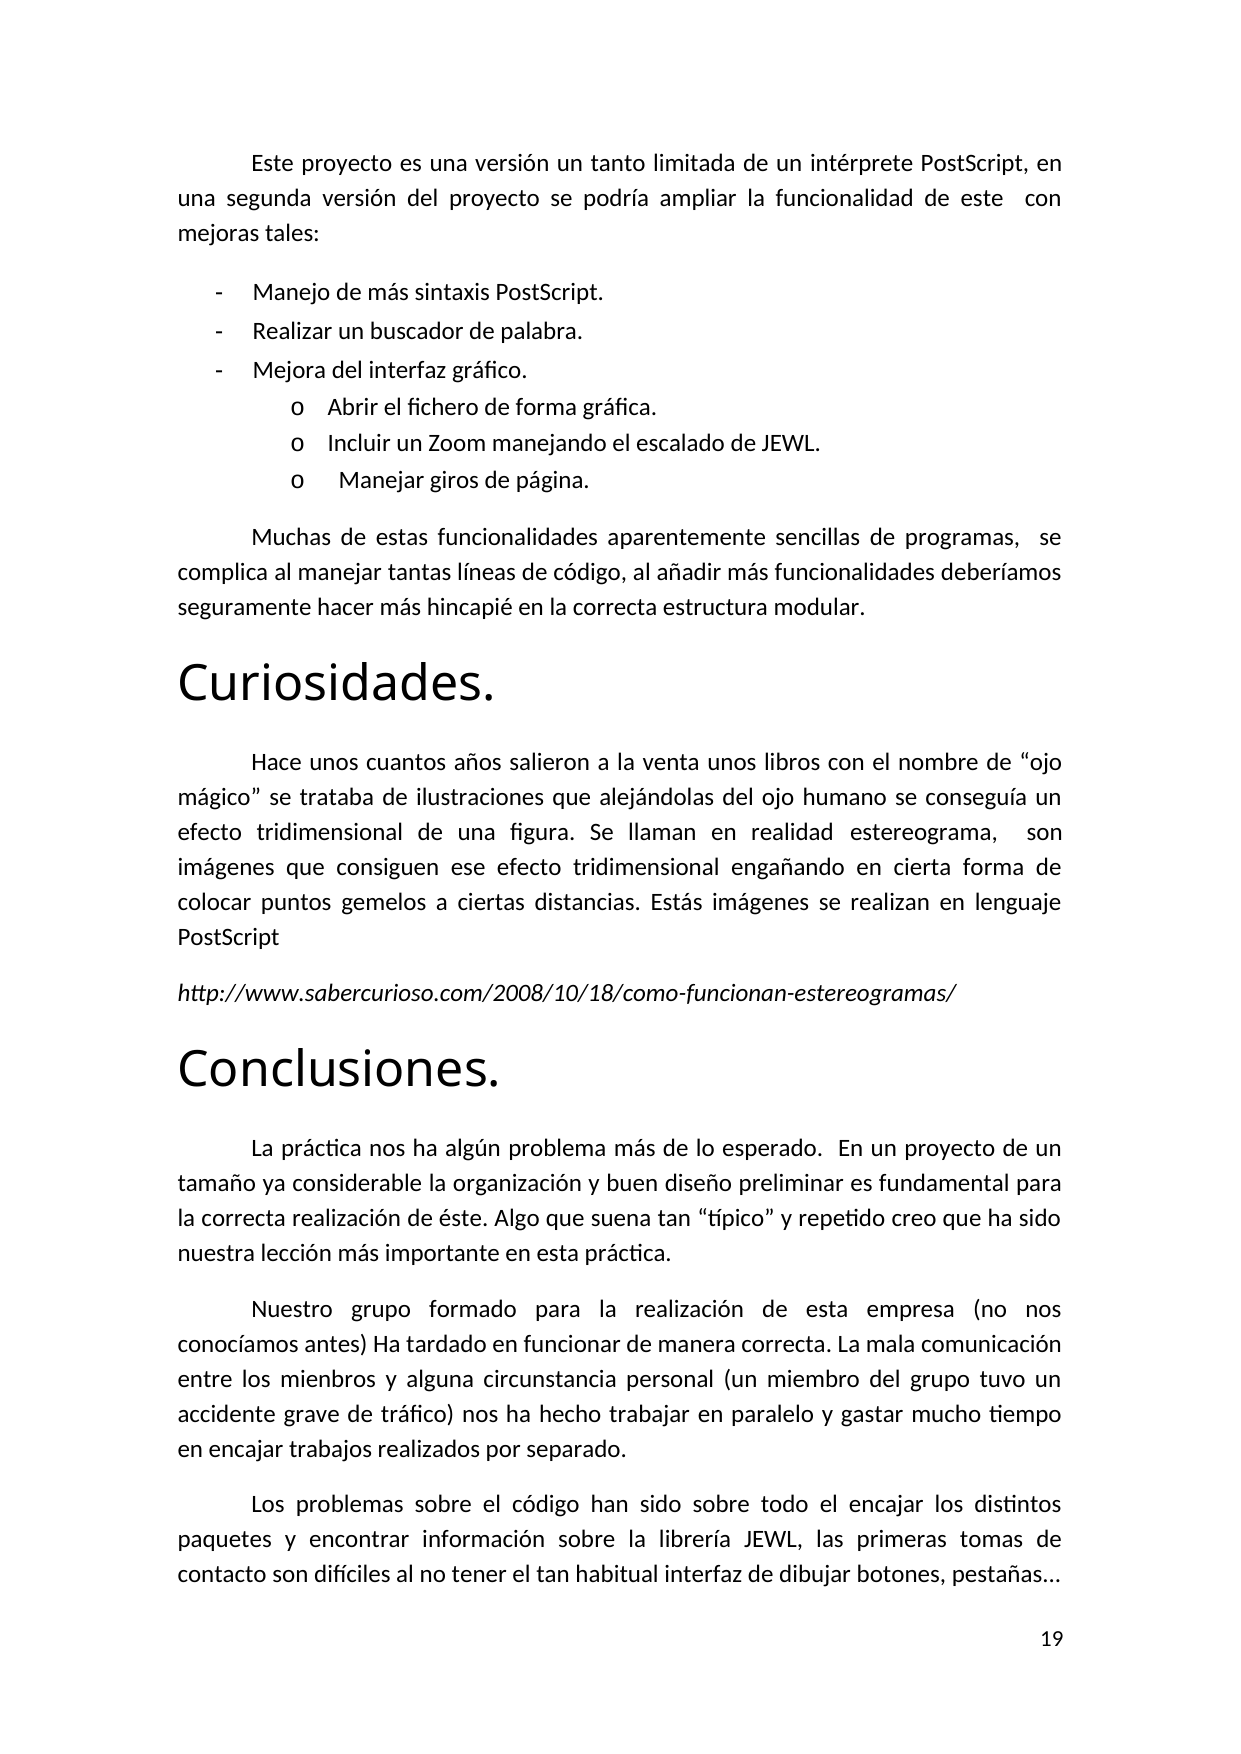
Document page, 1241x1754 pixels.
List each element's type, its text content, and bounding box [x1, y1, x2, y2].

list Incluir un Zoom manejando el escalado de JEWL. [290, 427, 1063, 459]
list Manejar giros de página. [290, 464, 1063, 496]
list Mejora del interfaz gráfico. [215, 352, 1063, 386]
list Manejo de más sintaxis PostScript. [215, 273, 1063, 307]
text Nuestro grupo formado para la realización de esta empresa (no nos conocíamos antes) Ha tardado en funcionar de manera correcta. La mala comunicación entre los mienbros y alguna circunstancia personal (un miembro del grupo tuvo un accidente grave de tráfico) nos ha hecho trabajar en paralelo y gastar mucho tiempo en encajar trabajos realizados por separado. [177, 1293, 1063, 1463]
list Realizar un buscador de palabra. [215, 313, 1063, 347]
text Hace unos cuantos años salieron a la venta unos libros con el nombre de “ojo mágico” se trataba de ilustraciones que alejándolas del ojo humano se conseguía un efecto tridimensional de una figura. Se llaman en realidad estereograma, son imágenes que consiguen ese efecto tridimensional engañando en cierta forma de colocar puntos gemelos a ciertas distancias. Estás imágenes se realizan en lenguaje PostScript [177, 746, 1063, 952]
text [177, 1489, 1063, 1589]
list Abrir el fichero de forma gráfica. [290, 391, 1063, 423]
text Curiosidades. [177, 647, 1063, 715]
text Conclusiones. [177, 1033, 1063, 1101]
text La práctica nos ha algún problema más de lo esperado. En un proyecto de un tamaño ya considerable la organización y buen diseño preliminar es fundamental para la correcta realización de éste. Algo que suena tan “típico” y repetido creo que ha sido nuestra lección más importante en esta práctica. [177, 1132, 1063, 1267]
text Este proyecto es una versión un tanto limitada de un intérprete PostScript, en una segunda versión del proyecto se podría ampliar la funcionalidad de este con mejoras tales: [177, 148, 1063, 248]
text Muchas de estas funcionalidades aparentemente sencillas de programas, se complica al manejar tantas líneas de código, al añadir más funcionalidades deberíamos seguramente hacer más hincapié en la correcta estructura modular. [177, 521, 1063, 622]
text http://www.sabercurioso.com/2008/10/18/como-funcionan-estereogramas/ [177, 977, 1063, 1007]
